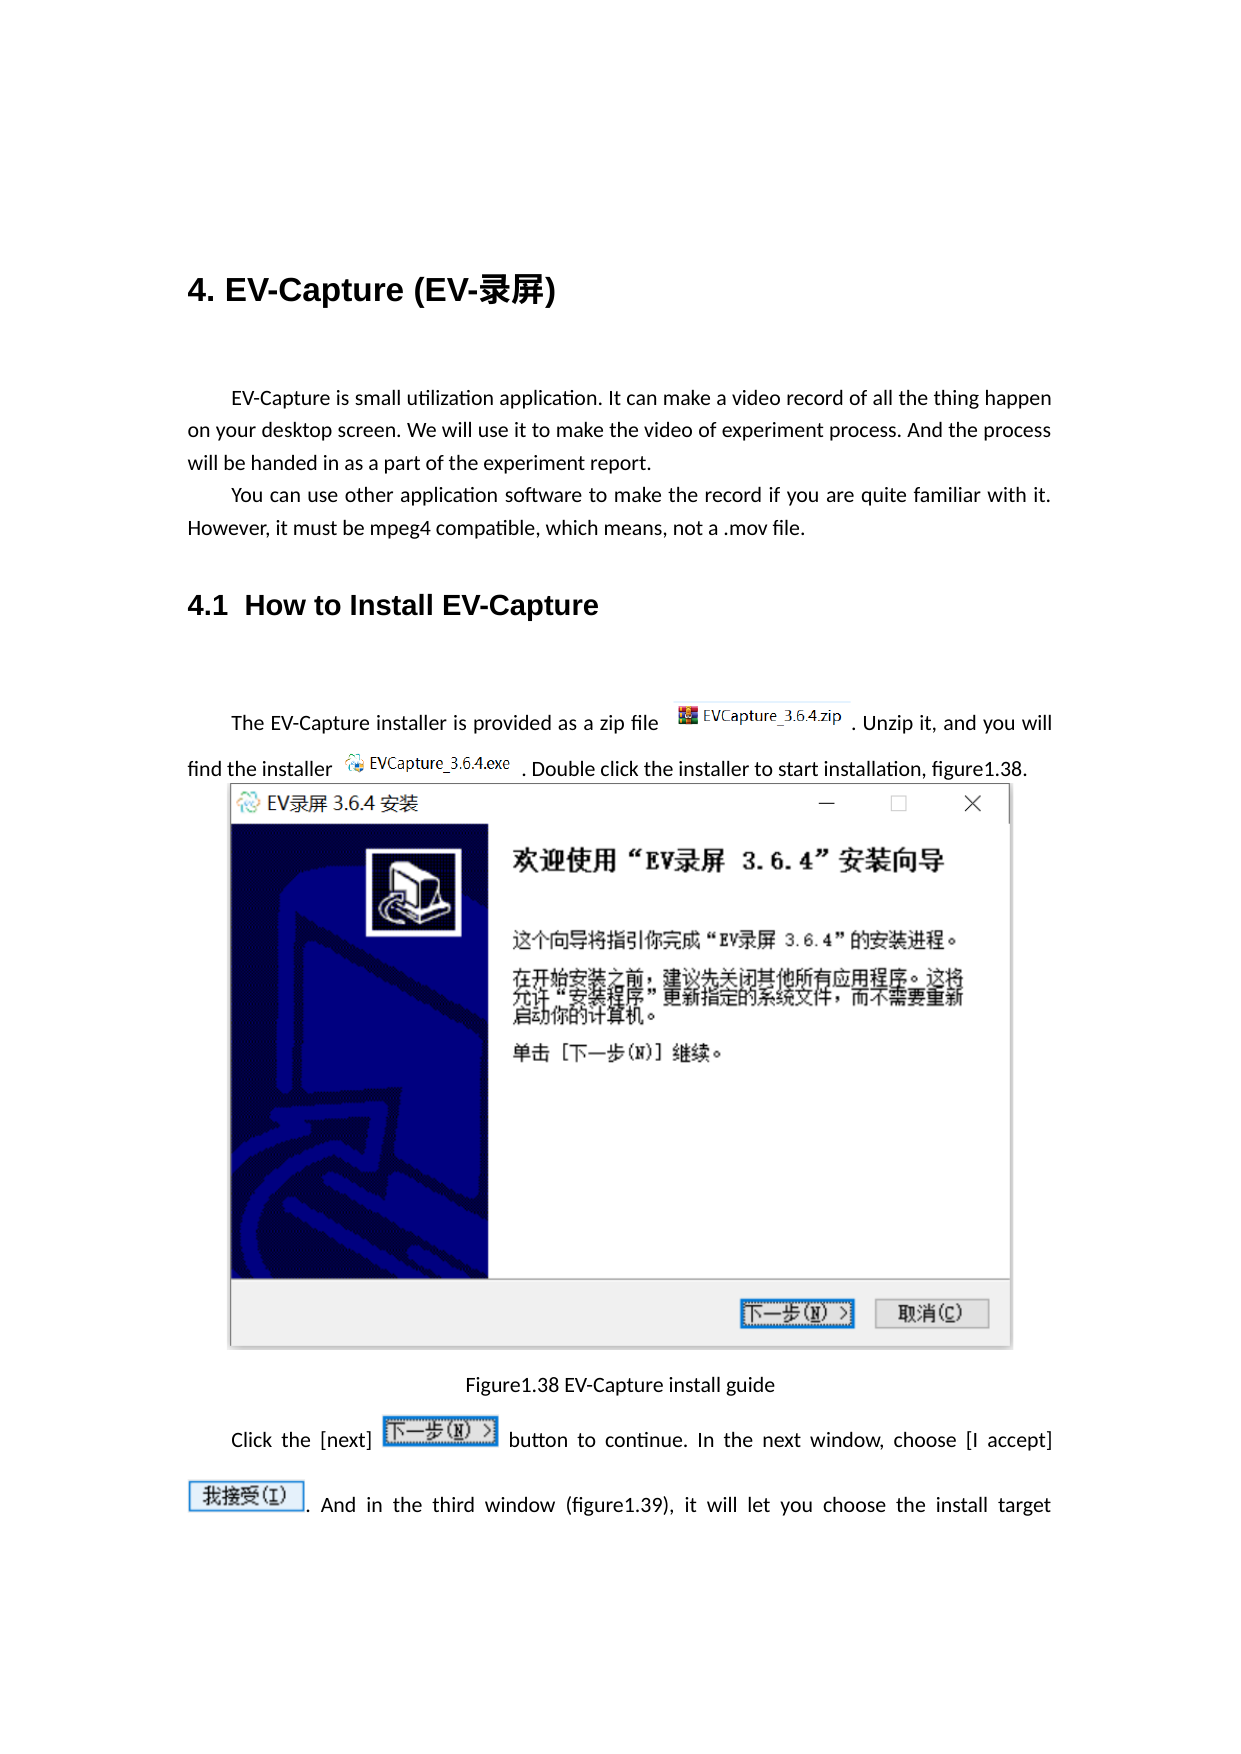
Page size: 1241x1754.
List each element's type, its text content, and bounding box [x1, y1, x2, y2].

subtitle How to Install EV-Capture [187, 572, 1053, 637]
text You can use other application software to make the record if you are quite familiar with it. However, it must be mpeg4 compatible, which means, not a .mov file. [187, 478, 1053, 543]
text The EV-Capture installer is provided as a zip file . Unzip it, and you will find the installer . Double click the installer to start installation, figure1.38. [187, 686, 1053, 784]
picture [187, 1479, 306, 1513]
picture [226, 783, 1014, 1350]
picture [337, 752, 522, 777]
picture [665, 701, 851, 731]
picture [381, 1414, 500, 1448]
text EV-Capture is small utilization application. It can make a video record of all the thing happen on your desktop screen. We will use it to make the video of experiment process. And the process will be handed in as a part of the experiment report. [187, 381, 1053, 478]
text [187, 1401, 1053, 1531]
subtitle EV-Capture (EV-录屏) [187, 254, 1053, 319]
text Figure1.38 EV-Capture install guide [187, 1369, 1053, 1401]
